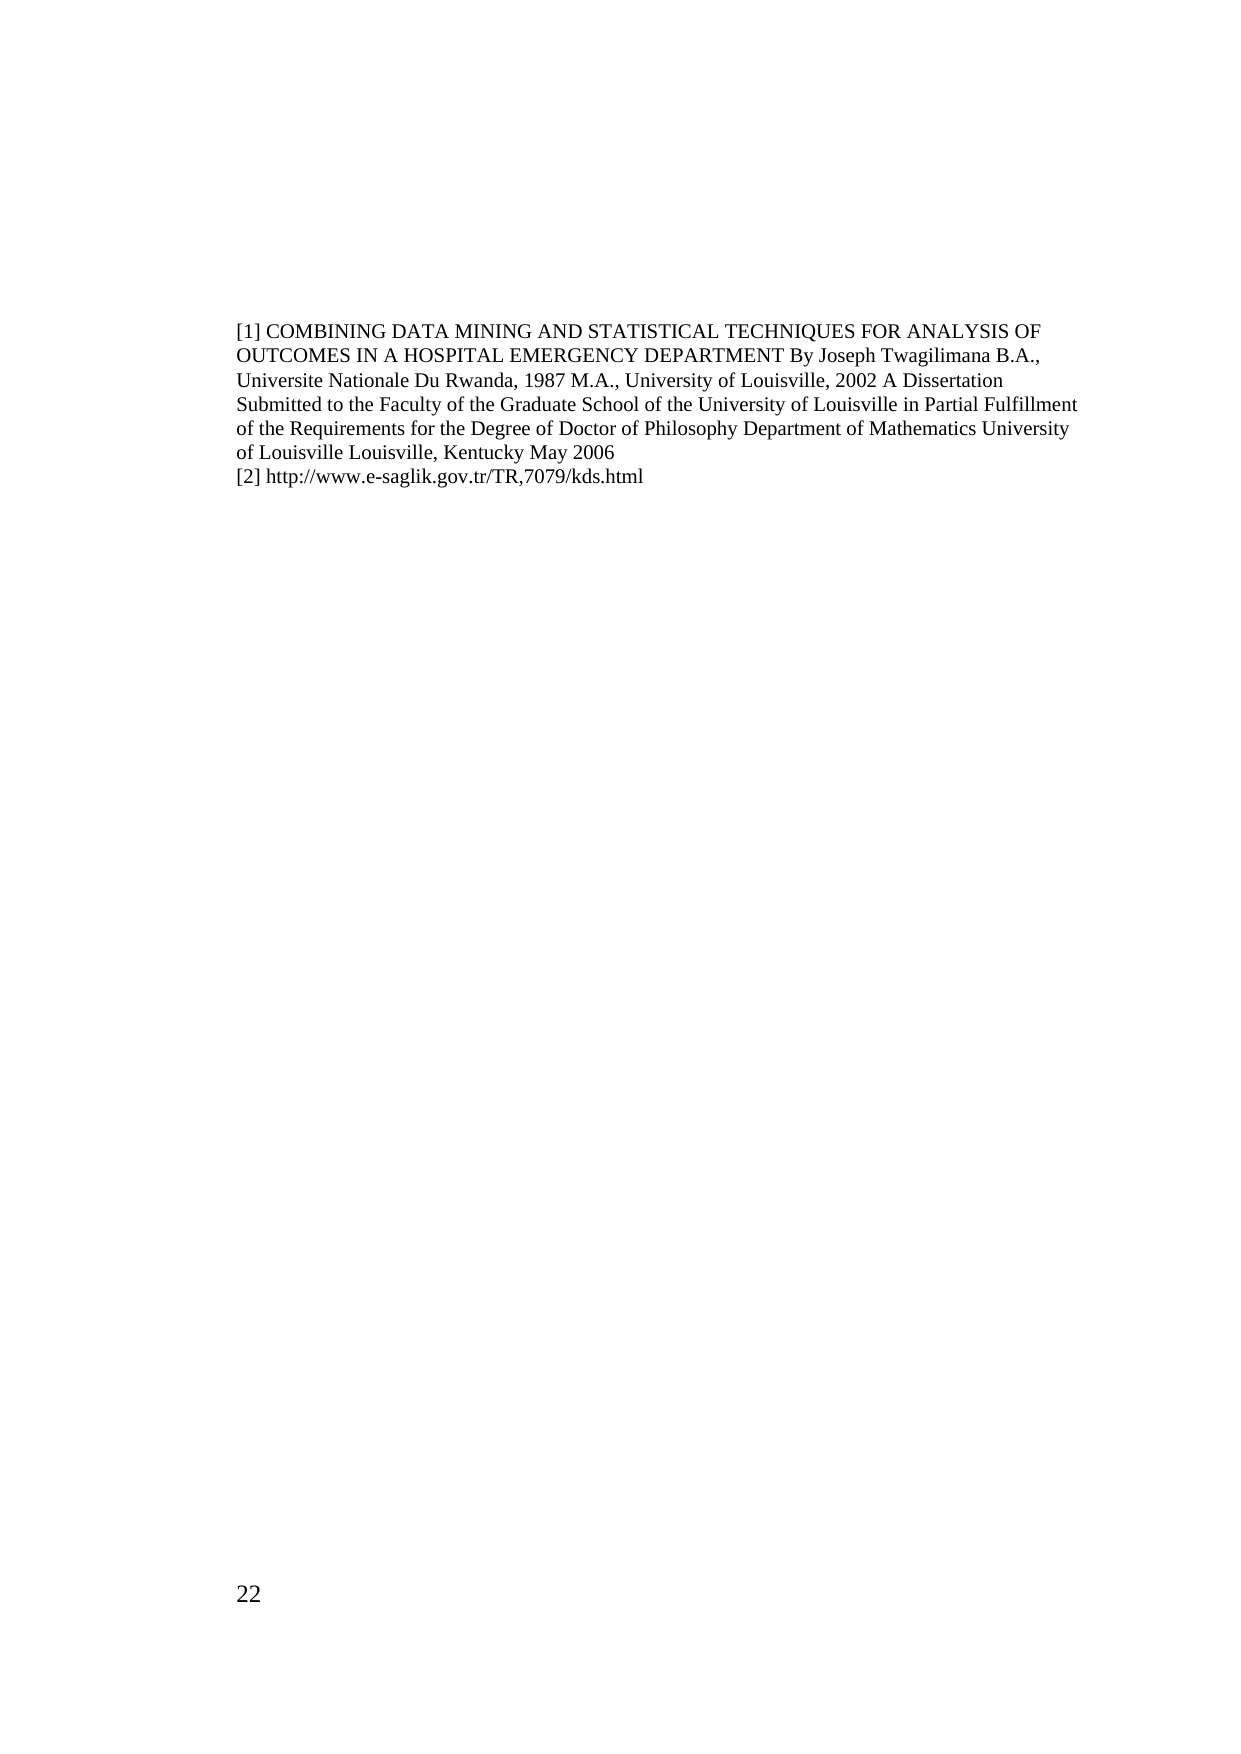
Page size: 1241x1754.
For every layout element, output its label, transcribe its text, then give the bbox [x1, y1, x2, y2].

list [2] http://www.e-saglik.gov.tr/TR,7079/kds.html [236, 464, 1092, 488]
list [1] COMBINING DATA MINING AND STATISTICAL TECHNIQUES FOR ANALYSIS OF OUTCOMES IN A HOSPITAL EMERGENCY DEPARTMENT By Joseph Twagilimana B.A., Universite Nationale Du Rwanda, 1987 M.A., University of Louisville, 2002 A Dissertation Submitted to the Faculty of the Graduate School of the University of Louisville in Partial Fulfillment of the Requirements for the Degree of Doctor of Philosophy Department of Mathematics University of Louisville Louisville, Kentucky May 2006 [236, 319, 1092, 464]
